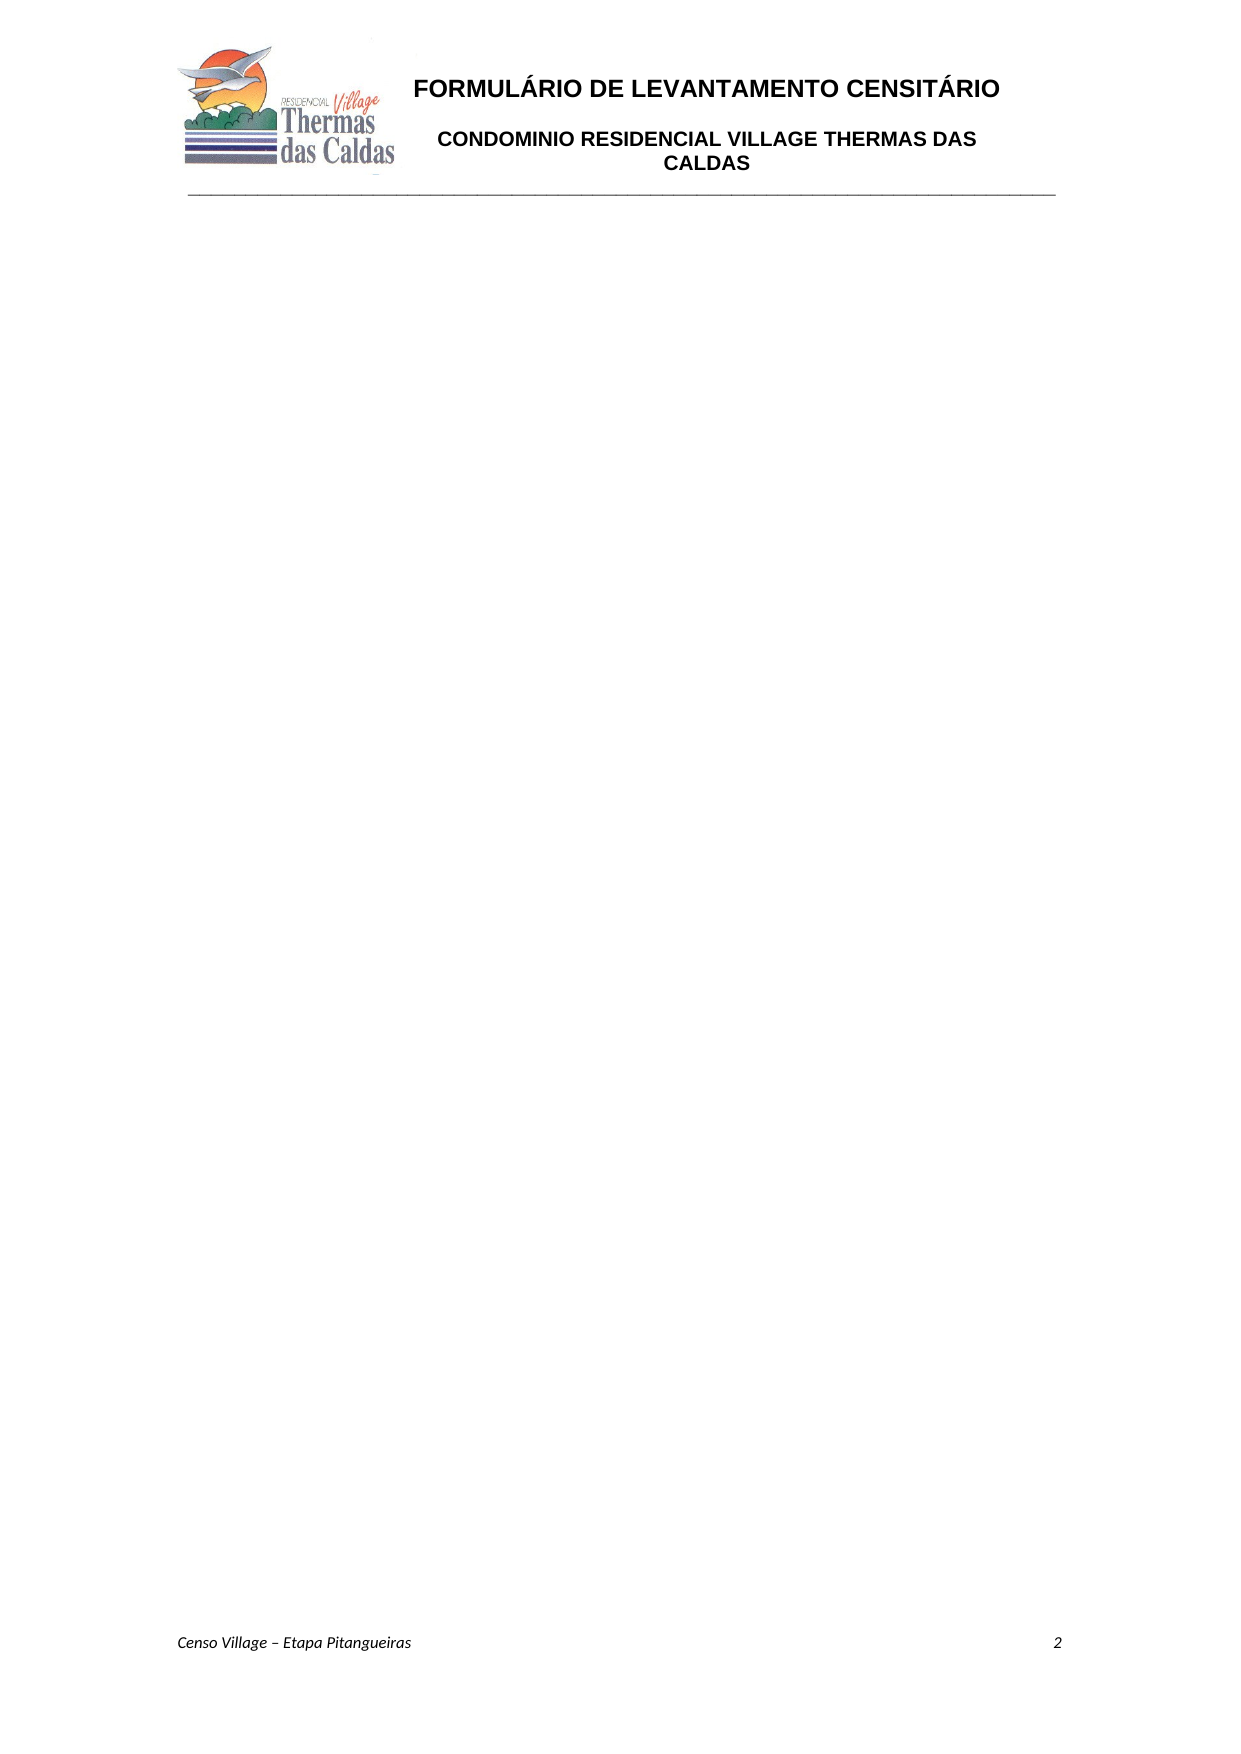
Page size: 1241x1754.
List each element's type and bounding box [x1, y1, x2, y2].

picture [177, 37, 418, 175]
